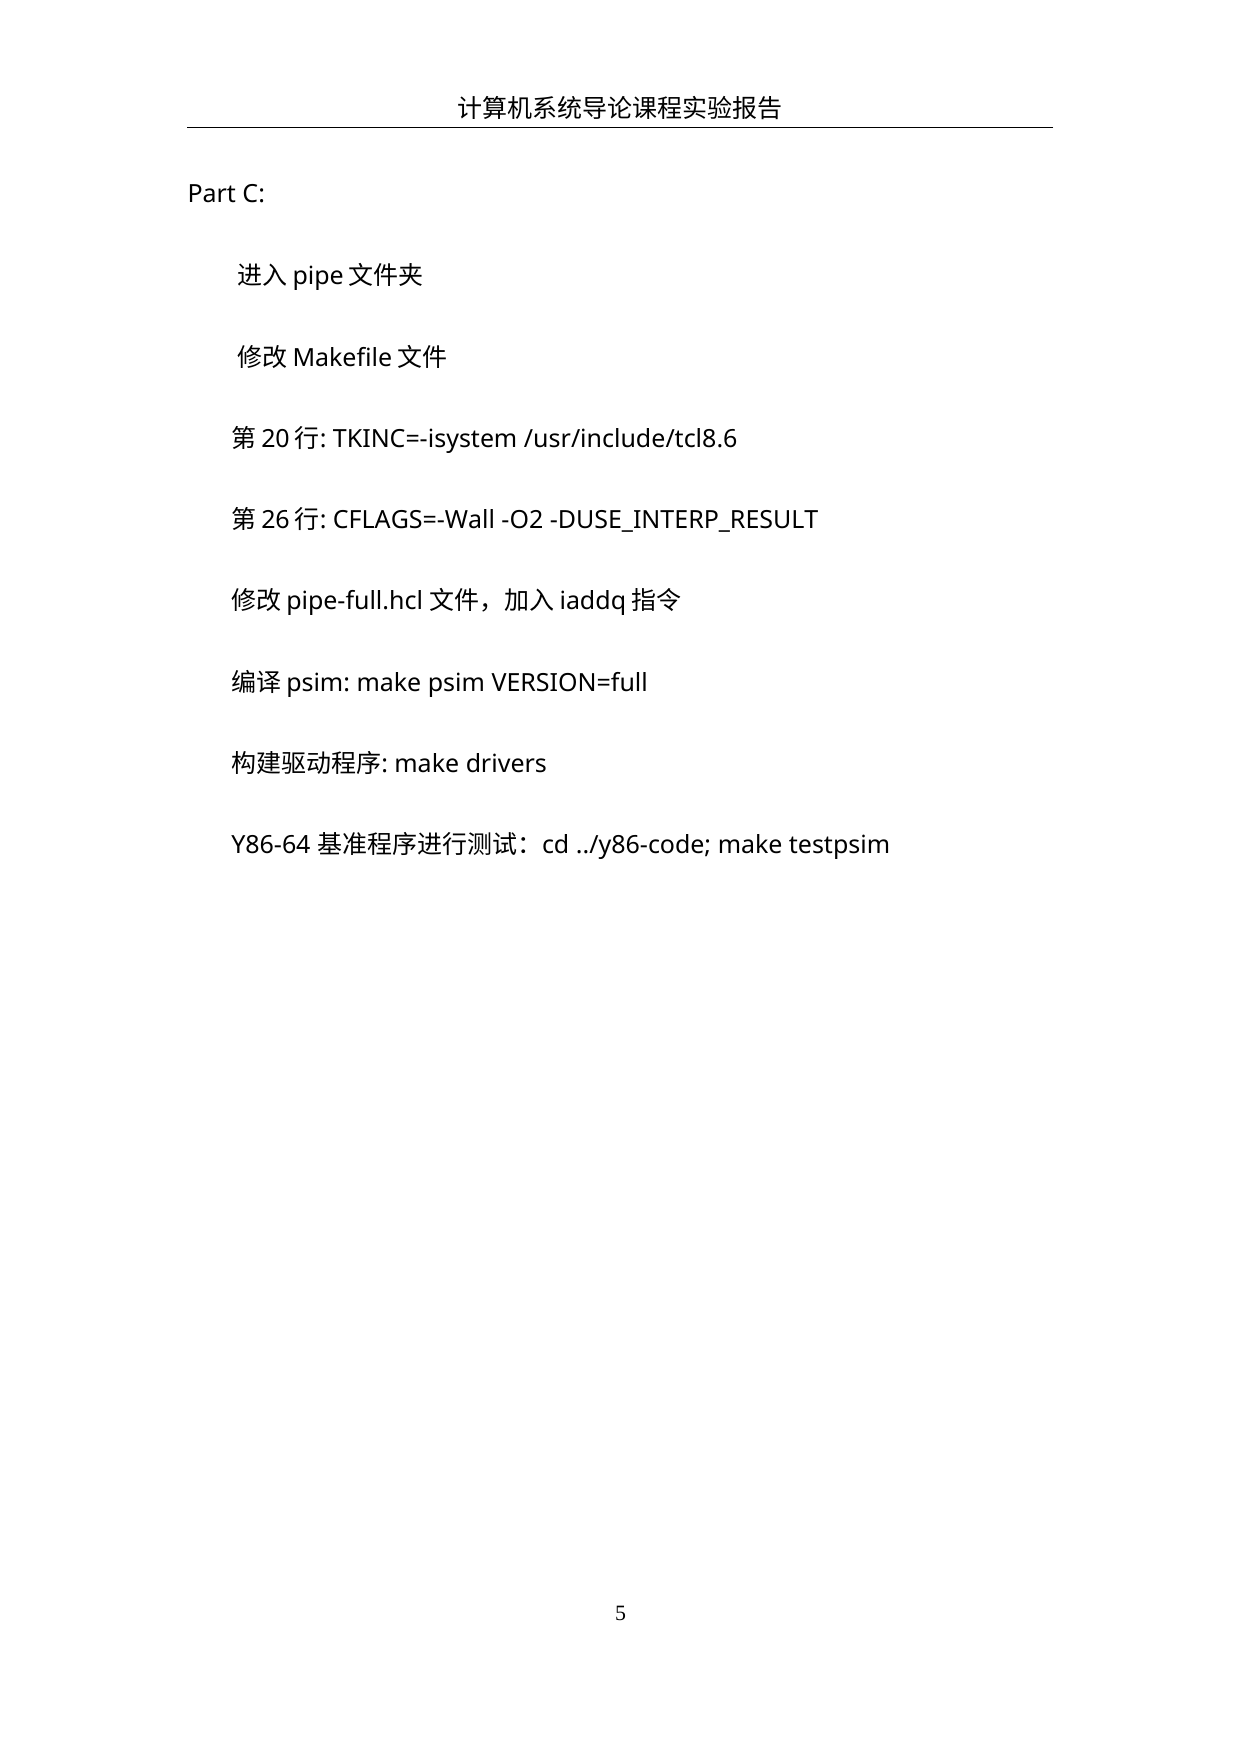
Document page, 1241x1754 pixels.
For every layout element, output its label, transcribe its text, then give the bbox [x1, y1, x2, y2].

text 修改pipe-full.hcl 文件，加入iaddq指令 [187, 566, 1053, 631]
text 第20行: TKINC=-isystem /usr/include/tcl8.6 [187, 404, 1053, 469]
text 第26行: CFLAGS=-Wall -O2 -DUSE_INTERP_RESULT [187, 485, 1053, 550]
text Y86-64 基准程序进行测试：cd ../y86-code; make testpsim [187, 810, 1053, 875]
text 编译psim: make psim VERSION=full [187, 648, 1053, 713]
text Part C: [187, 160, 1053, 225]
text 修改Makefile文件 [187, 323, 1053, 388]
text 进入pipe文件夹 [187, 241, 1053, 306]
text 构建驱动程序: make drivers [187, 729, 1053, 794]
